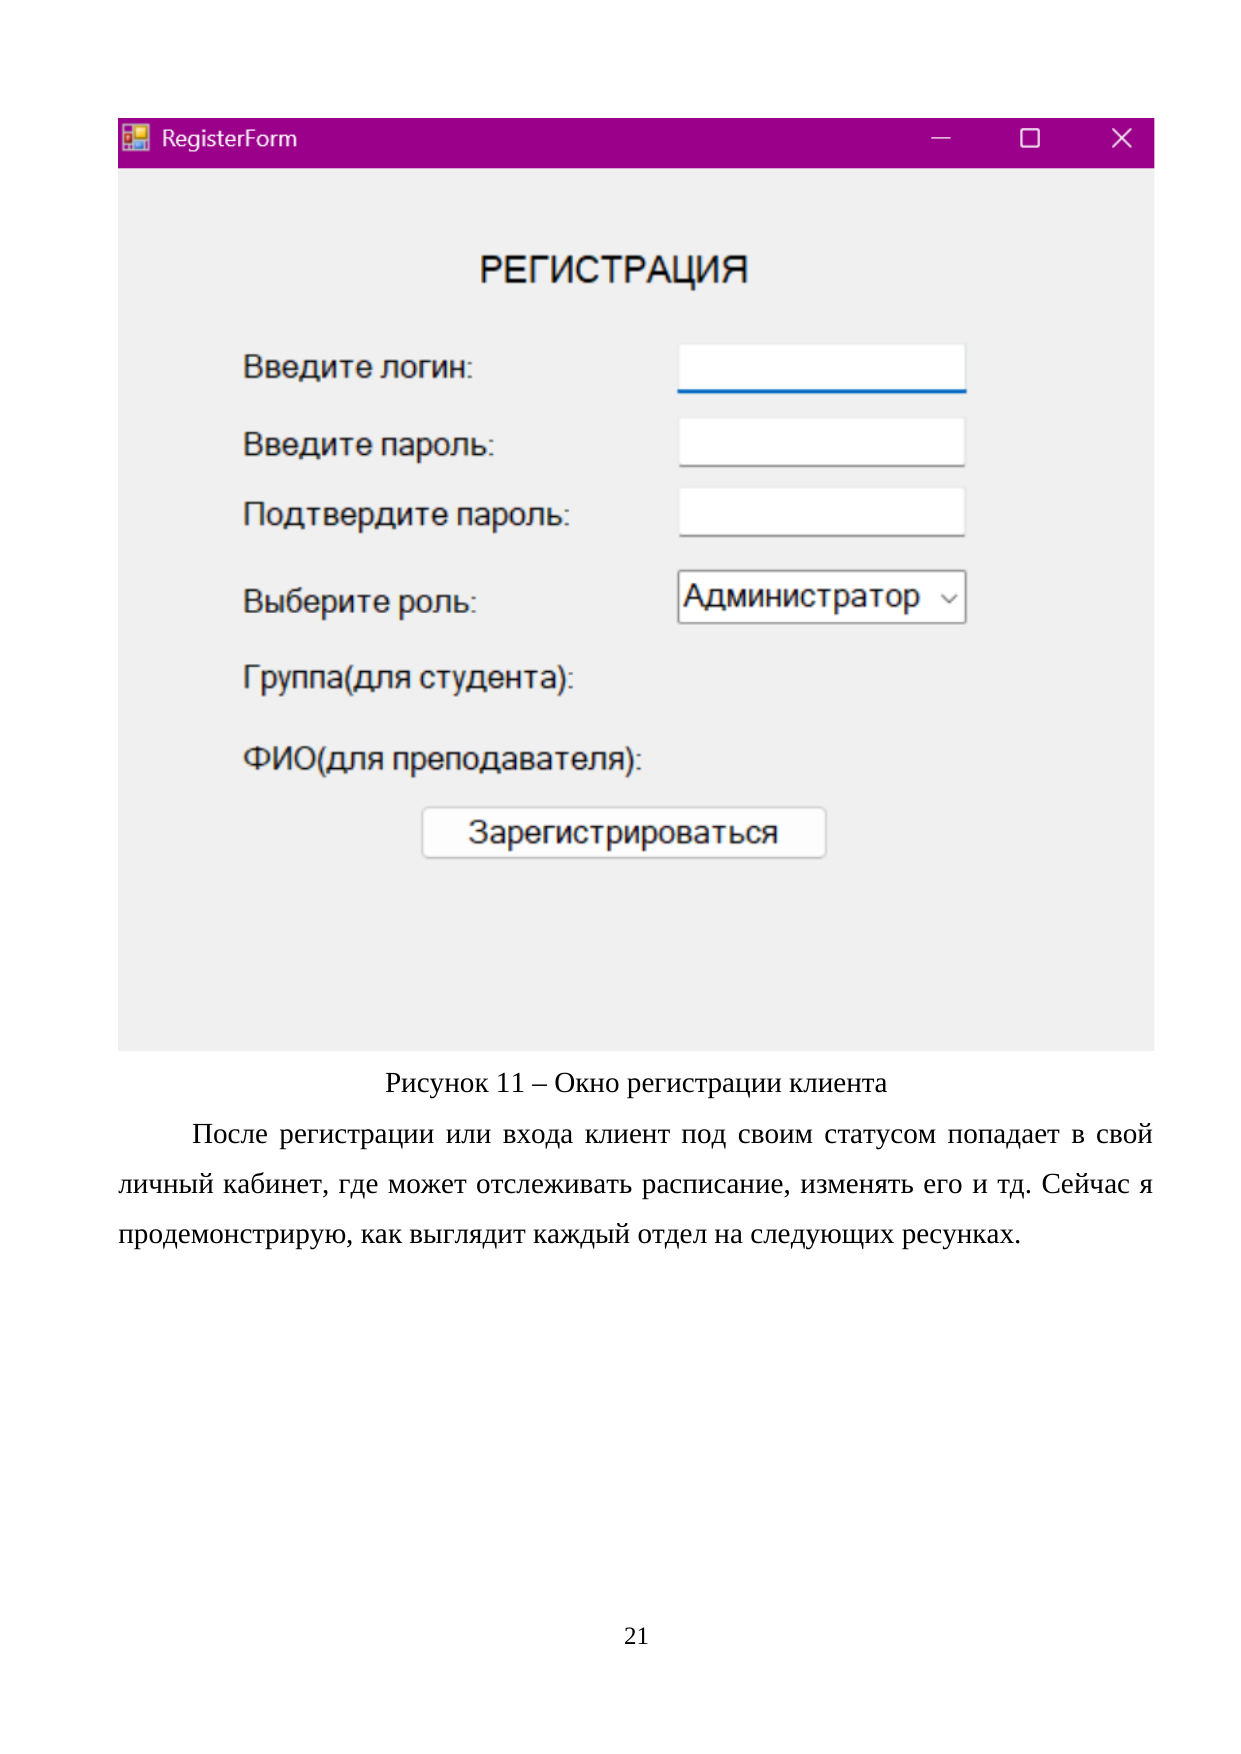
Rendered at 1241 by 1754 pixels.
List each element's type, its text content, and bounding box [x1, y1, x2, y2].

list Рисунок 11 – Окно регистрации клиента [118, 1065, 1154, 1099]
list После регистрации или входа клиент под своим статусом попадает в свой личный кабинет, где может отслеживать расписание, изменять его и тд. Сейчас я продемонстрирую, как выглядит каждый отдел на следующих ресунках. [118, 1116, 1154, 1250]
picture [118, 118, 1155, 1051]
